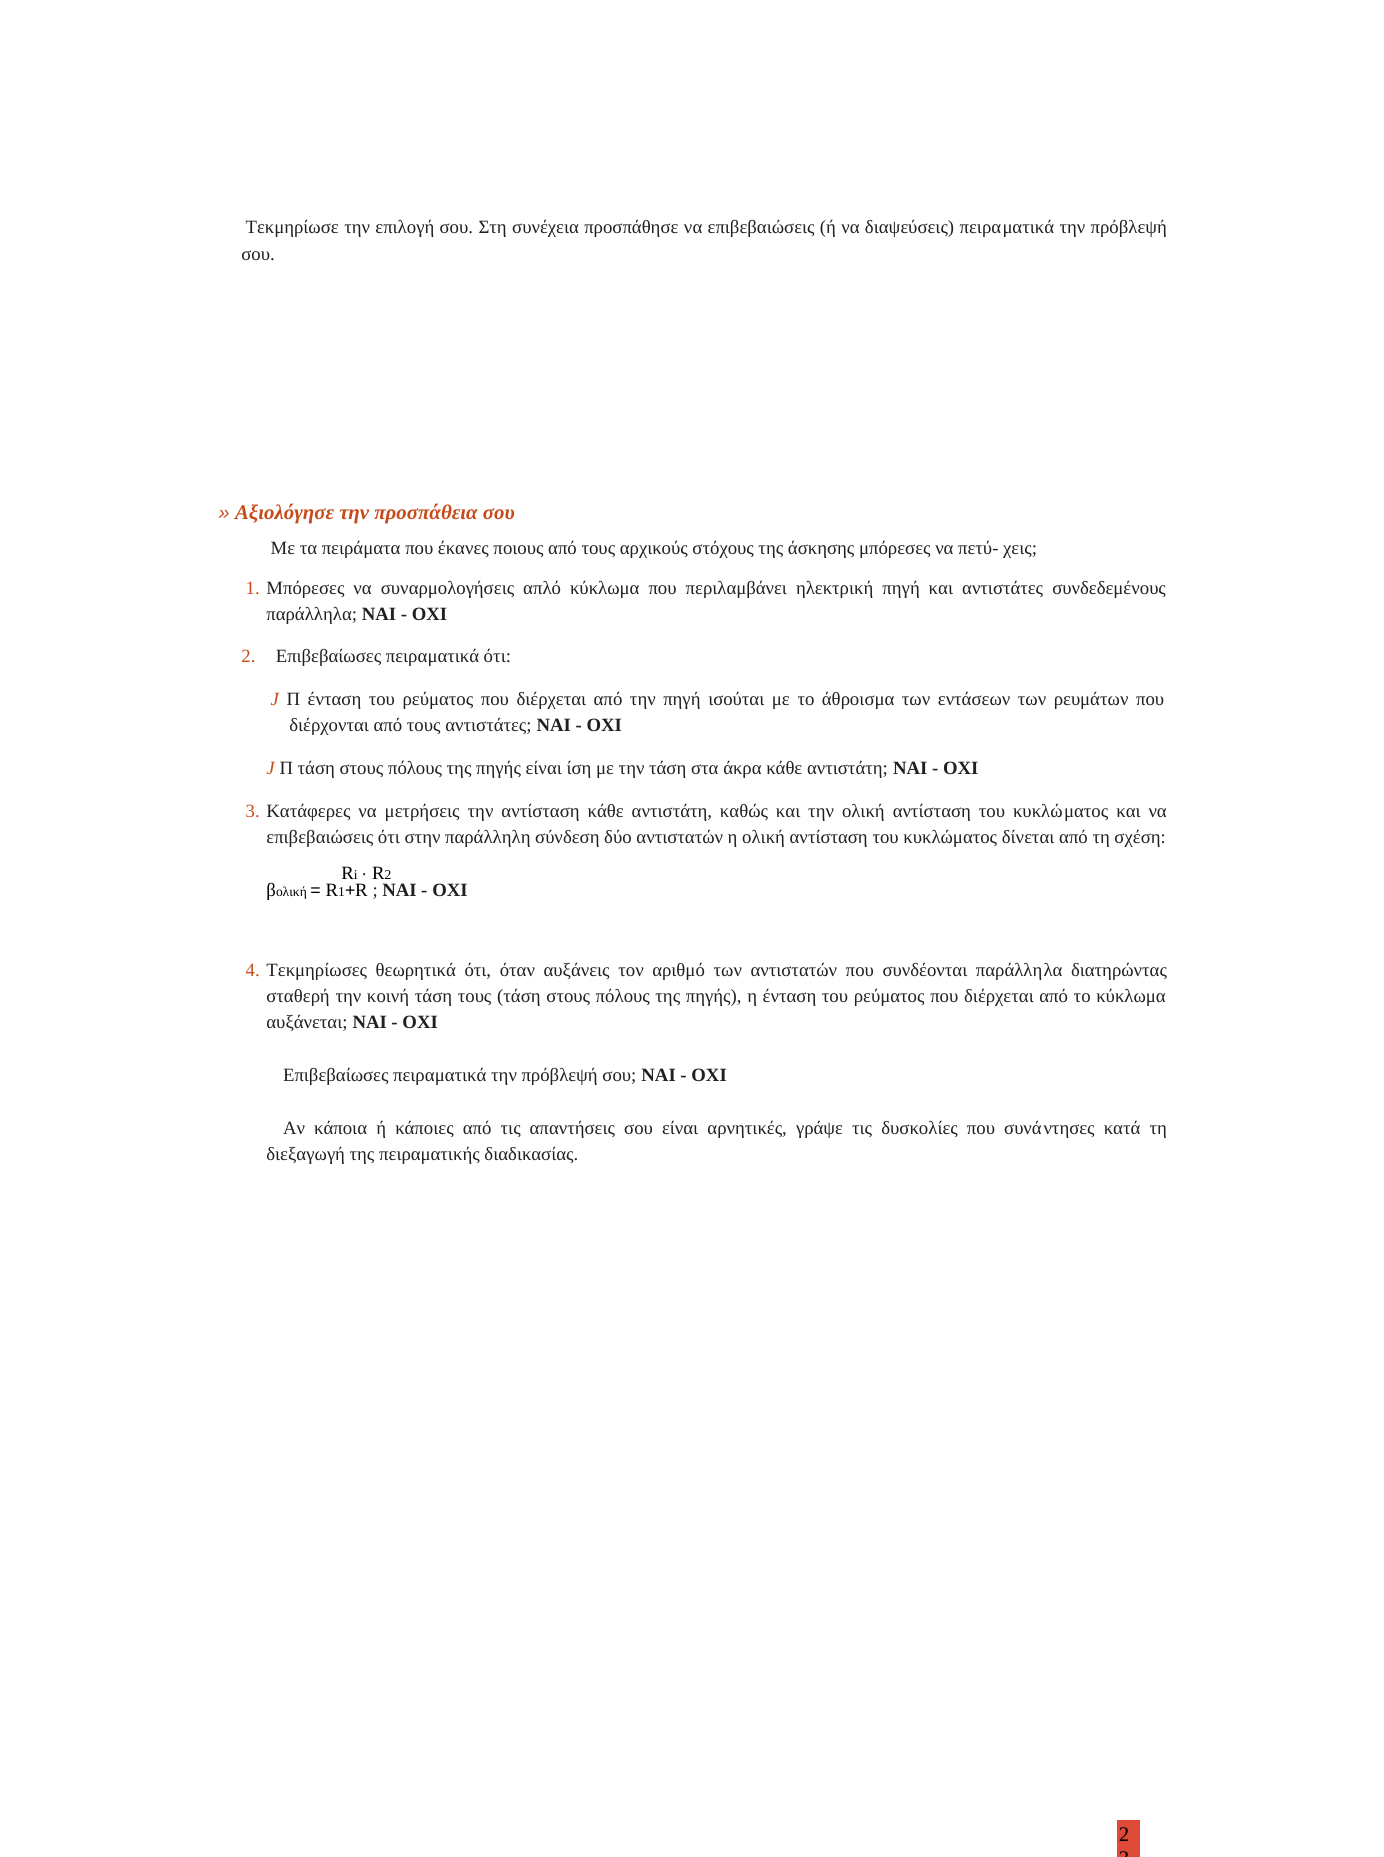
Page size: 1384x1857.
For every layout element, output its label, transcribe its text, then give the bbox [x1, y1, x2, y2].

text Επιβεβαίωσες πειραματικά την πρόβλεψή σου; ΝΑΙ - ΟΧΙ [218, 1064, 1167, 1085]
text Ri · R2 [341, 862, 1167, 883]
text Με τα πειράματα που έκανες ποιους από τους αρχικούς στόχους της άσκησης μπόρεσες να πετύ- χεις; [254, 537, 1167, 558]
subtitle » Αξιολόγησε την προσπάθεια σου [218, 500, 1167, 524]
list Τεκμηρίωσες θεωρητικά ότι, όταν αυξάνεις τον αριθμό των αντιστατών που συνδέονται παράλληλα διατηρώντας σταθερή την κοινή τάση τους (τάση στους πόλους της πηγής), η ένταση του ρεύματος που διέρχεται από το κύκλωμα αυξάνεται; ΝΑΙ - ΟΧΙ [245, 959, 1167, 1032]
list Κατάφερες να μετρήσεις την αντίσταση κάθε αντιστάτη, καθώς και την ολική αντίσταση του κυκλώματος και να επιβεβαιώσεις ότι στην παράλληλη σύνδεση δύο αντιστατών η ολική αντίσταση του κυκλώματος δίνεται από τη σχέση: [245, 799, 1167, 847]
text Αν κάποια ή κάποιες από τις απαντήσεις σου είναι αρνητικές, γράψε τις δυσκολίες που συνάντησες κατά τη διεξαγωγή της πειραματικής διαδικασίας. [266, 1117, 1167, 1164]
text Τεκμηρίωσε την επιλογή σου. Στη συνέχεια προσπάθησε να επιβεβαιώσεις (ή να διαψεύσεις) πειραματικά την πρόβλεψή σου. [241, 216, 1167, 264]
text J Π τάση στους πόλους της πηγής είναι ίση με την τάση στα άκρα κάθε αντιστάτη; ΝΑΙ - ΟΧΙ [218, 757, 1167, 778]
text βολική = R1+R ; ΝΑΙ - ΟΧΙ [218, 883, 1167, 900]
list Μπόρεσες να συναρμολογήσεις απλό κύκλωμα που περιλαμβάνει ηλεκτρική πηγή και αντιστάτες συνδεδεμένους παράλληλα; ΝΑΙ - ΟΧΙ [245, 577, 1167, 624]
list Επιβεβαίωσες πειραματικά ότι: [218, 645, 1167, 667]
text J Π ένταση του ρεύματος που διέρχεται από την πηγή ισούται με το άθροισμα των εντάσεων των ρευμάτων που διέρχονται από τους αντιστάτες; ΝΑΙ - ΟΧΙ [270, 688, 1167, 736]
